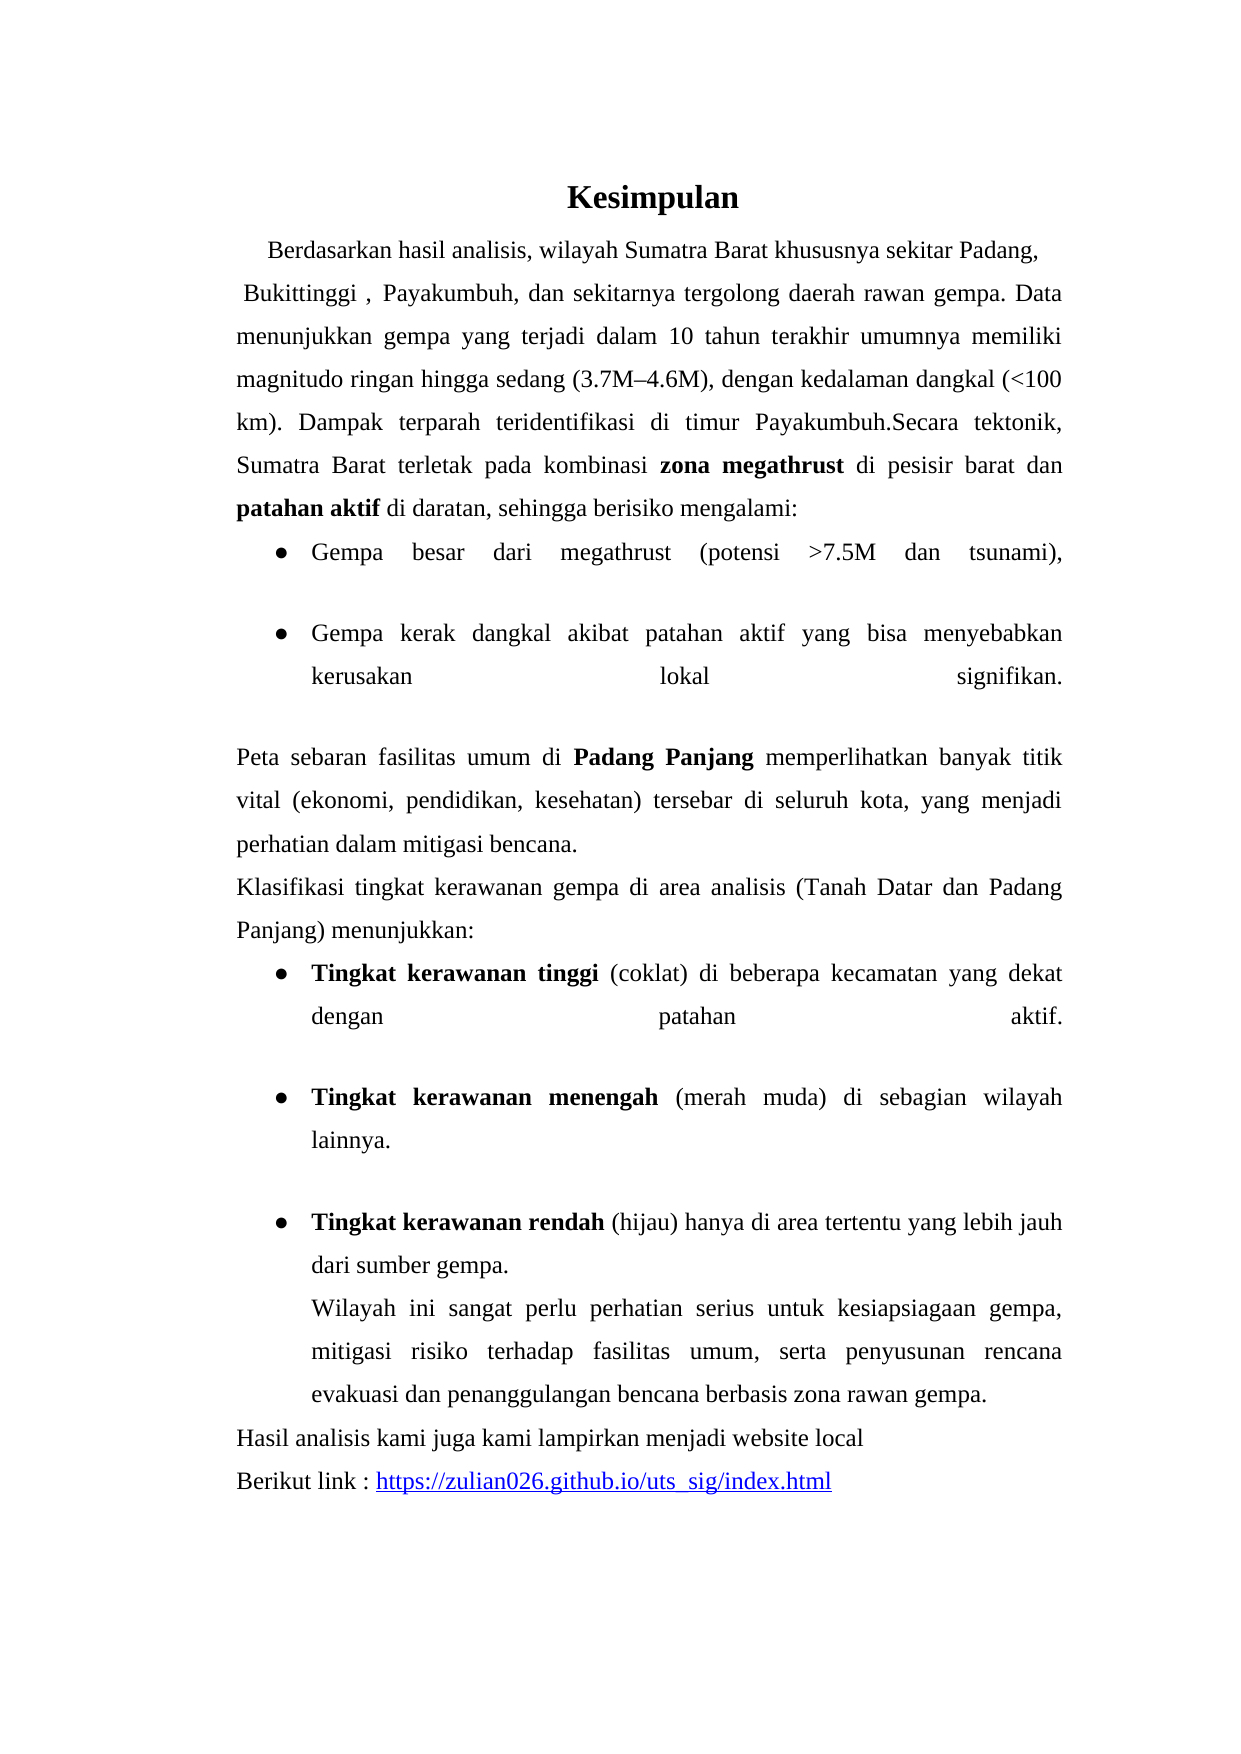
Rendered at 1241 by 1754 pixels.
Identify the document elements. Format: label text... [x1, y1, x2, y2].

text Berikut link : https://zulian026.github.io/uts_sig/index.html [236, 1466, 1063, 1494]
text Klasifikasi tingkat kerawanan gempa di area analisis (Tanah Datar dan Padang Panjang) menunjukkan: [236, 872, 1063, 944]
list Gempa besar dari megathrust (potensi >7.5M dan tsunami), [274, 537, 1063, 605]
list Tingkat kerawanan menengah (merah muda) di sebagian wilayah lainnya. [274, 1082, 1063, 1194]
list Tingkat kerawanan tinggi (coklat) di beberapa kecamatan yang dekat dengan patahan aktif. [274, 958, 1063, 1069]
text Hasil analisis kami juga kami lampirkan menjadi website local [236, 1423, 1063, 1451]
list Gempa kerak dangkal akibat patahan aktif yang bisa menyebabkan kerusakan lokal signifikan. [274, 618, 1063, 729]
text Wilayah ini sangat perlu perhatian serius untuk kesiapsiagaan gempa, mitigasi risiko terhadap fasilitas umum, serta penyusunan rencana evakuasi dan penanggulangan bencana berbasis zona rawan gempa. [311, 1293, 1063, 1408]
text Kesimpulan [243, 177, 1063, 216]
text Bukittinggi , Payakumbuh, dan sekitarnya tergolong daerah rawan gempa. Data menunjukkan gempa yang terjadi dalam 10 tahun terakhir umumnya memiliki magnitudo ringan hingga sedang (3.7M–4.6M), dengan kedalaman dangkal (<100 km). Dampak terparah teridentifikasi di timur Payakumbuh.Secara tektonik, Sumatra Barat terletak pada kombinasi zona megathrust di pesisir barat dan patahan aktif di daratan, sehingga berisiko mengalami: [236, 278, 1063, 522]
list Tingkat kerawanan rendah (hijau) hanya di area tertentu yang lebih jauh dari sumber gempa. [274, 1207, 1063, 1279]
text Berdasarkan hasil analisis, wilayah Sumatra Barat khususnya sekitar Padang, [243, 235, 1063, 263]
text Peta sebaran fasilitas umum di Padang Panjang memperlihatkan banyak titik vital (ekonomi, pendidikan, kesehatan) tersebar di seluruh kota, yang menjadi perhatian dalam mitigasi bencana. [236, 742, 1063, 857]
